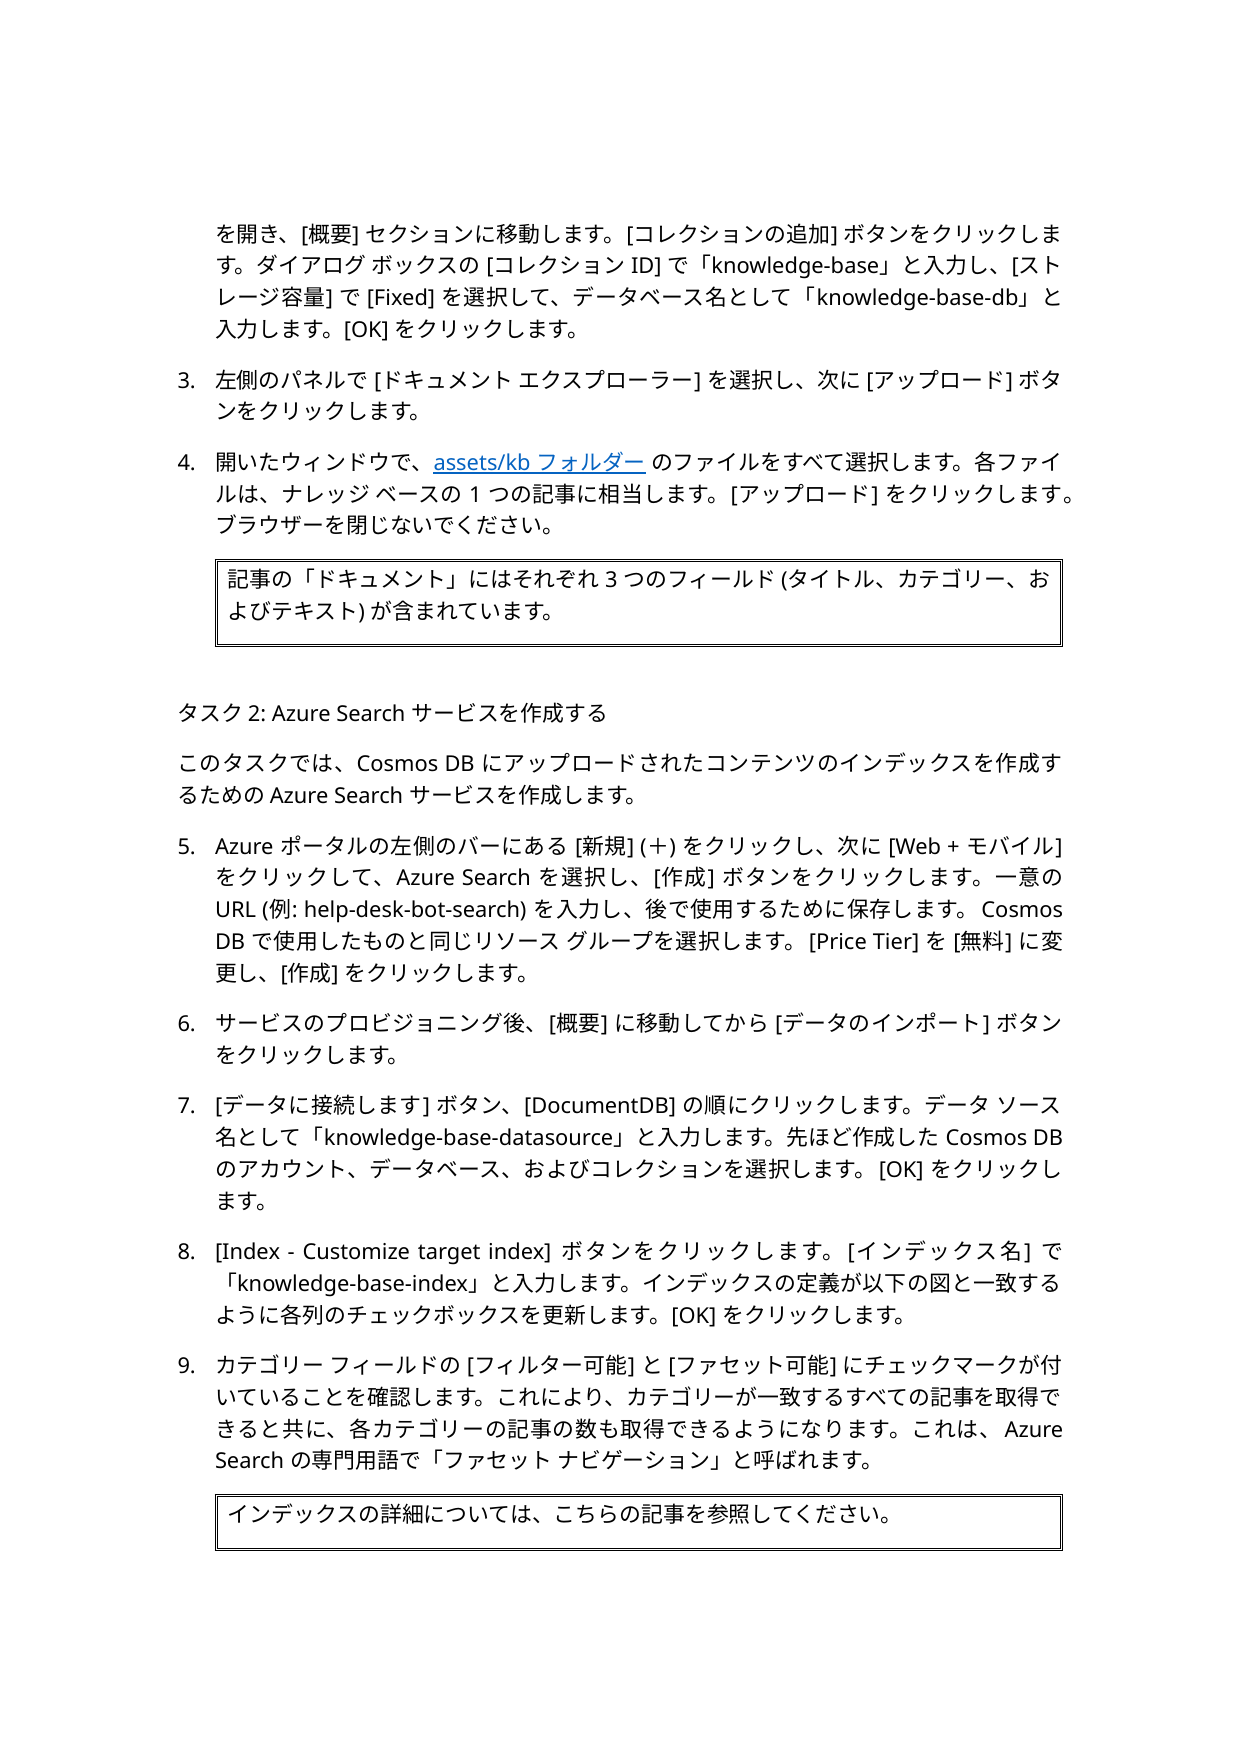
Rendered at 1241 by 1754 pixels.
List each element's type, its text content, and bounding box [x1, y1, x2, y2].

list 左側のパネルで [ドキュメント エクスプローラー] を選択し、次に [アップロード] ボタンをクリックします。 [177, 363, 1063, 426]
list [Index - Customize target index] ボタンをクリックします。[インデックス名] で「knowledge-base-index」と入力します。インデックスの定義が以下の図と一致するように各列のチェックボックスを更新します。[OK] をクリックします。 [177, 1234, 1063, 1329]
list Azure ポータルの左側のバーにある [新規] (＋) をクリックし、次に [Web + モバイル] をクリックして、Azure Search を選択し、[作成] ボタンをクリックします。一意の URL (例: help-desk-bot-search) を入力し、後で使用するために保存します。Cosmos DB で使用したものと同じリソース グループを選択します。[Price Tier] を [無料] に変更し、[作成] をクリックします。 [177, 829, 1063, 987]
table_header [218, 1497, 1060, 1547]
list カテゴリー フィールドの [フィルター可能] と [ファセット可能] にチェックマークが付いていることを確認します。これにより、カテゴリーが一致するすべての記事を取得できると共に、各カテゴリーの記事の数も取得できるようになります。これは、Azure Search の専門用語で「ファセット ナビゲーション」と呼ばれます。 [177, 1348, 1063, 1475]
subtitle タスク 2: Azure Search サービスを作成する [177, 696, 1063, 728]
table_header 記事の「ドキュメント」にはそれぞれ 3 つのフィールド (タイトル、カテゴリー、およびテキスト) が含まれています。 [218, 562, 1060, 644]
list 開いたウィンドウで、assets/kb フォルダー のファイルをすべて選択します。各ファイルは、ナレッジ ベースの 1 つの記事に相当します。[アップロード] をクリックします。ブラウザーを閉じないでください。 [177, 445, 1063, 540]
list サービスのプロビジョニング後、[概要] に移動してから [データのインポート] ボタン をクリックします。 [177, 1006, 1063, 1070]
list [データに接続します] ボタン、[DocumentDB] の順にクリックします。データ ソース名として「knowledge-base-datasource」と入力します。先ほど作成した Cosmos DB のアカウント、データベース、およびコレクションを選択します。[OK] をクリックします。 [177, 1088, 1063, 1215]
text このタスクでは、Cosmos DB にアップロードされたコンテンツのインデックスを作成するための Azure Search サービスを作成します。 [177, 746, 1063, 810]
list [177, 217, 1063, 344]
